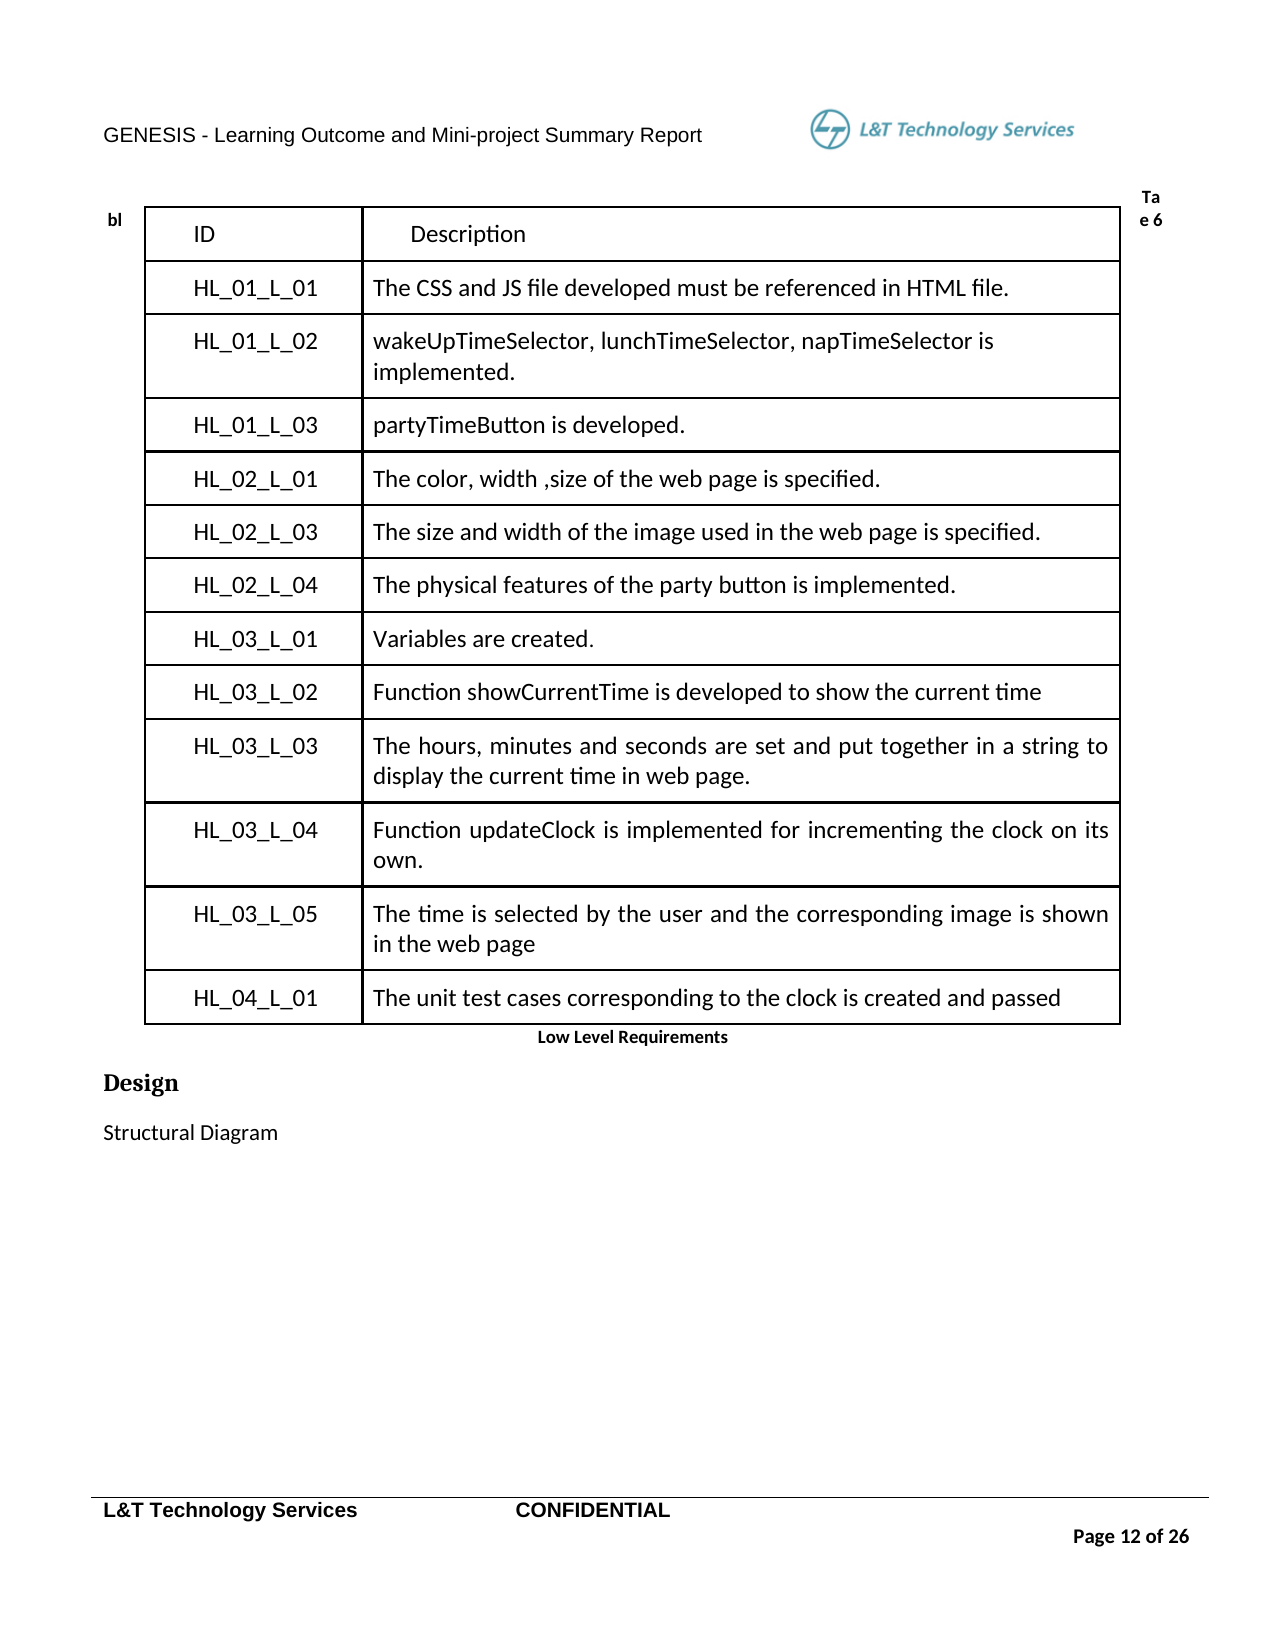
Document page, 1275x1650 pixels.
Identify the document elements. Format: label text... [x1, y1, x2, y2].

table_cell The CSS and JS file developed must be referenced in HTML file. [364, 262, 1119, 313]
subtitle Design [103, 1069, 1162, 1097]
table_cell HL_01_L_01 [146, 262, 361, 313]
table_cell The unit test cases corresponding to the clock is created and passed [364, 971, 1119, 1023]
text Table 6 Low Level Requirements [103, 186, 1162, 1048]
table_cell The time is selected by the user and the corresponding image is shown in the web page [364, 888, 1119, 969]
table_cell HL_02_L_04 [146, 559, 361, 611]
table_cell Variables are created. [364, 613, 1119, 664]
table_cell HL_01_L_02 [146, 315, 361, 397]
table_cell HL_02_L_03 [146, 506, 361, 557]
table_cell partyTimeButton is developed. [364, 399, 1119, 450]
table_cell HL_03_L_01 [146, 613, 361, 664]
table_cell HL_04_L_01 [146, 971, 361, 1023]
table_cell The physical features of the party button is implemented. [364, 559, 1119, 611]
table_cell HL_03_L_04 [146, 804, 361, 885]
table_cell Function showCurrentTime is developed to show the current time [364, 666, 1119, 717]
table_cell HL_03_L_05 [146, 888, 361, 969]
table_cell The hours, minutes and seconds are set and put together in a string to display the current time in web page. [364, 720, 1119, 801]
table_header ID [146, 208, 361, 259]
table_cell wakeUpTimeSelector, lunchTimeSelector, napTimeSelector is implemented. [364, 315, 1119, 397]
table_header Description [364, 208, 1119, 259]
table_cell HL_03_L_03 [146, 720, 361, 801]
table_cell Function updateClock is implemented for incrementing the clock on its own. [364, 804, 1119, 885]
table_cell The size and width of the image used in the web page is specified. [364, 506, 1119, 557]
subtitle Structural Diagram [103, 1118, 1162, 1146]
table_cell HL_03_L_02 [146, 666, 361, 717]
table_cell The color, width ,size of the web page is specified. [364, 453, 1119, 504]
table_cell HL_01_L_03 [146, 399, 361, 450]
table_cell HL_02_L_01 [146, 453, 361, 504]
picture [808, 98, 1075, 162]
